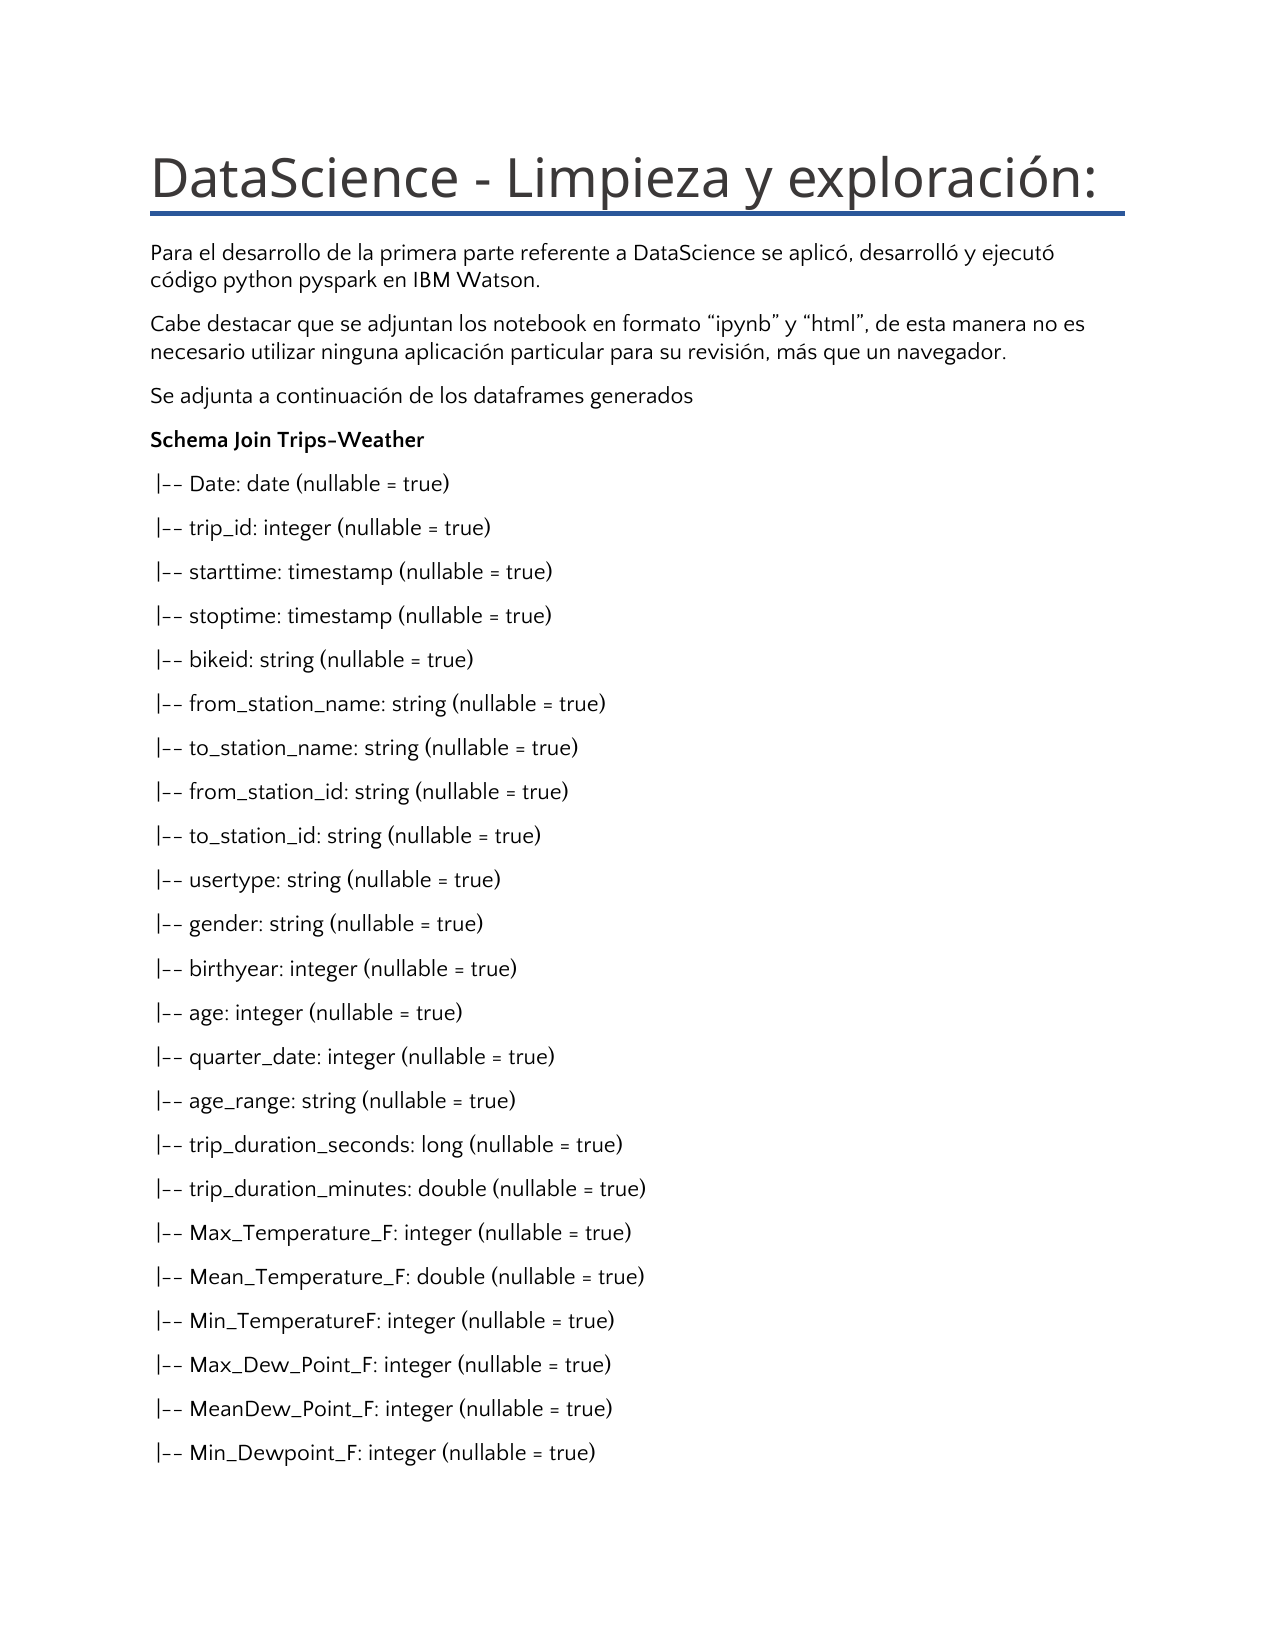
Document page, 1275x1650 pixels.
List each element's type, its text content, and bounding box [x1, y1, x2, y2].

text |-- to_station_id: string (nullable = true) [150, 824, 1125, 850]
text Se adjunta a continuación de los dataframes generados [150, 384, 1125, 409]
text |-- MeanDew_Point_F: integer (nullable = true) [150, 1397, 1125, 1422]
text Para el desarrollo de la primera parte referente a DataScience se aplicó, desarrolló y ejecutó código python pyspark en IBM Watson. [150, 241, 1125, 293]
text |-- age_range: string (nullable = true) [150, 1089, 1125, 1114]
text Schema Join Trips-Weather [150, 428, 1125, 453]
text |-- age: integer (nullable = true) [150, 1001, 1125, 1026]
text |-- to_station_name: string (nullable = true) [150, 736, 1125, 762]
text |-- starttime: timestamp (nullable = true) [150, 560, 1125, 585]
text |-- from_station_id: string (nullable = true) [150, 780, 1125, 806]
text |-- quarter_date: integer (nullable = true) [150, 1044, 1125, 1070]
text |-- Mean_Temperature_F: double (nullable = true) [150, 1265, 1125, 1290]
text |-- Min_TemperatureF: integer (nullable = true) [150, 1309, 1125, 1334]
text |-- trip_duration_minutes: double (nullable = true) [150, 1177, 1125, 1202]
text |-- gender: string (nullable = true) [150, 912, 1125, 938]
text |-- stoptime: timestamp (nullable = true) [150, 604, 1125, 629]
text Cabe destacar que se adjuntan los notebook en formato “ipynb” y “html”, de esta manera no es necesario utilizar ninguna aplicación particular para su revisión, más que un navegador. [150, 312, 1125, 365]
text |-- birthyear: integer (nullable = true) [150, 956, 1125, 982]
text |-- Max_Temperature_F: integer (nullable = true) [150, 1221, 1125, 1246]
text |-- usertype: string (nullable = true) [150, 868, 1125, 894]
text |-- bikeid: string (nullable = true) [150, 648, 1125, 673]
text |-- trip_duration_seconds: long (nullable = true) [150, 1133, 1125, 1158]
text |-- trip_id: integer (nullable = true) [150, 516, 1125, 541]
text |-- Date: date (nullable = true) [150, 472, 1125, 497]
text |-- from_station_name: string (nullable = true) [150, 692, 1125, 717]
text |-- Max_Dew_Point_F: integer (nullable = true) [150, 1353, 1125, 1378]
text |-- Min_Dewpoint_F: integer (nullable = true) [150, 1441, 1125, 1467]
subtitle DataScience - Limpieza y exploración: [150, 150, 1125, 211]
